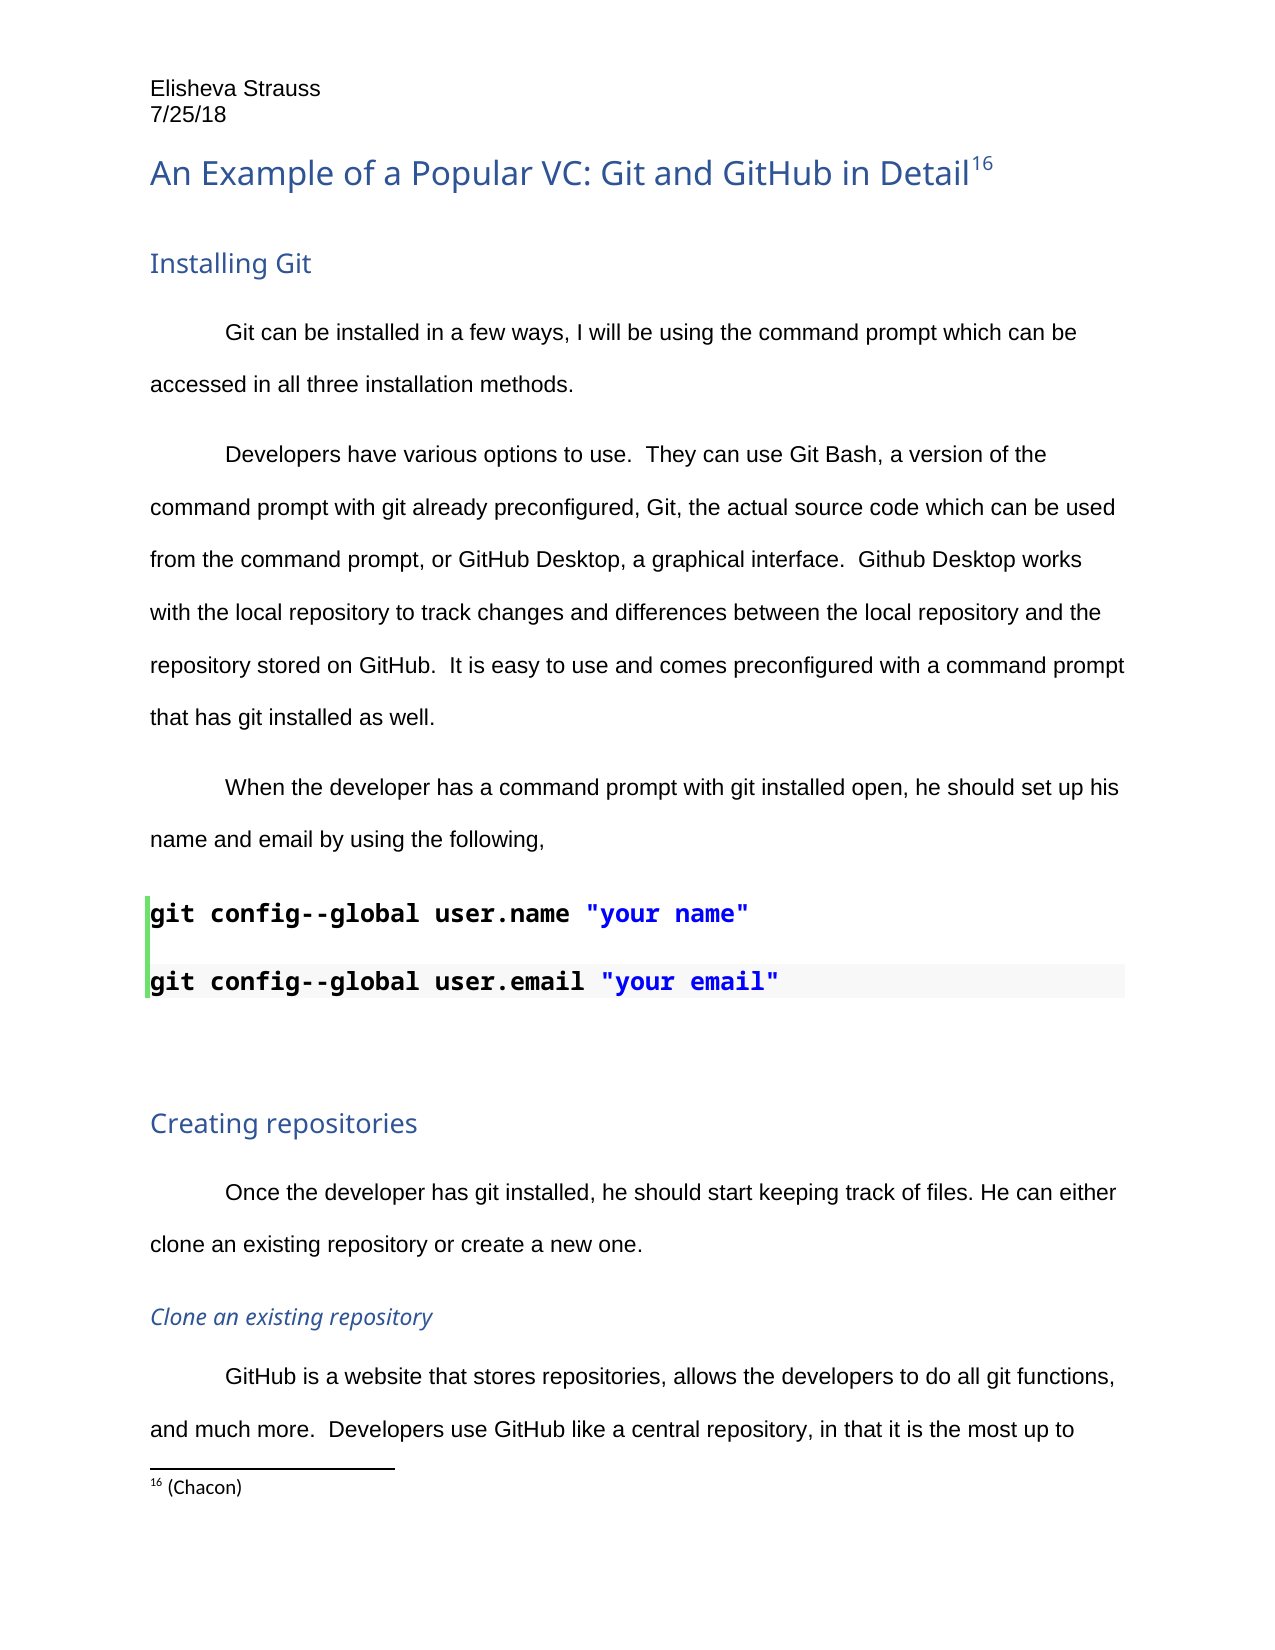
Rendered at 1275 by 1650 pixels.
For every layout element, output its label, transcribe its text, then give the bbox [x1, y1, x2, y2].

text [150, 1363, 1125, 1442]
subtitle Creating repositories [150, 1105, 1125, 1142]
subtitle Installing Git [150, 245, 1125, 282]
text Git can be installed in a few ways, I will be using the command prompt which can be accessed in all three installation methods. [150, 319, 1125, 398]
text Developers have various options to use. They can use Git Bash, a version of the command prompt with git already preconfigured, Git, the actual source code which can be used from the command prompt, or GitHub Desktop, a graphical interface. Github Desktop works with the local repository to track changes and differences between the local repository and the repository stored on GitHub. It is easy to use and comes preconfigured with a command prompt that has git installed as well. [150, 441, 1125, 731]
text Once the developer has git installed, he should start keeping track of files. He can either clone an existing repository or create a new one. [150, 1178, 1125, 1258]
subtitle Clone an existing repository [150, 1301, 1125, 1332]
subtitle An Example of a Popular VC: Git and GitHub in Detail [150, 150, 1125, 195]
text git config--global user.email "your email" [150, 964, 1125, 998]
text When the developer has a command prompt with git installed open, he should set up his name and email by using the following, [150, 774, 1125, 853]
text git config--global user.name "your name" [150, 896, 1125, 930]
